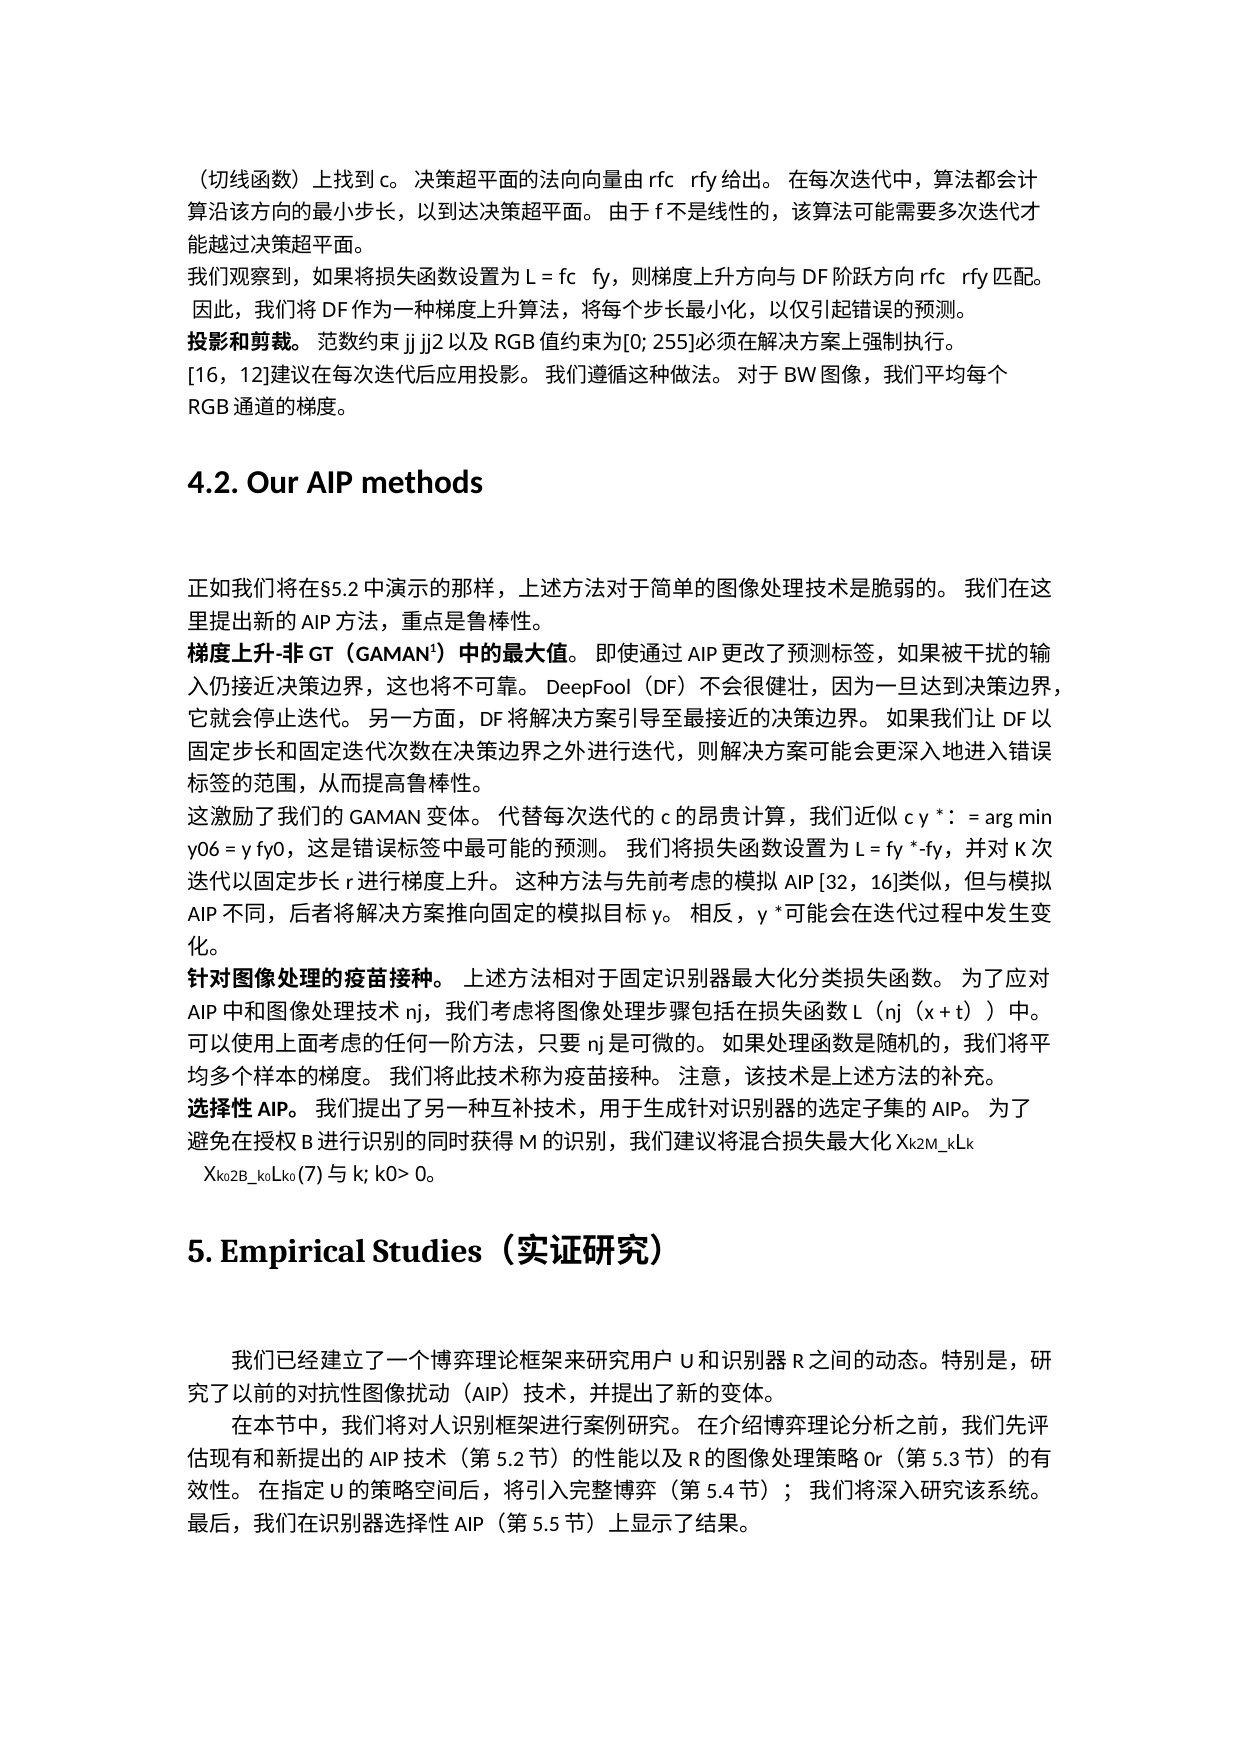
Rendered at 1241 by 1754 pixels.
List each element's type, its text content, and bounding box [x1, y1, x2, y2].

text 梯度上升-非GT（GAMAN1）中的最大值。 即使通过AIP更改了预测标签，如果被干扰的输入仍接近决策边界，这也将不可靠。 DeepFool（DF）不会很健壮，因为一旦达到决策边界，它就会停止迭代。 另一方面，DF将解决方案引导至最接近的决策边界。 如果我们让DF以固定步长和固定迭代次数在决策边界之外进行迭代，则解决方案可能会更深入地进入错误标签的范围，从而提高鲁棒性。 [187, 636, 1053, 798]
text 正如我们将在§5.2中演示的那样，上述方法对于简单的图像处理技术是脆弱的。 我们在这里提出新的AIP方法，重点是鲁棒性。 [187, 571, 1053, 636]
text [187, 162, 1053, 259]
text 投影和剪裁。 范数约束jj jj2以及RGB值约束为[0; 255]必须在解决方案上强制执行。 [16，12]建议在每次迭代后应用投影。 我们遵循这种做法。 对于BW图像，我们平均每个RGB通道的梯度。 [187, 324, 1053, 422]
text 这激励了我们的GAMAN变体。 代替每次迭代的c的昂贵计算，我们近似c y *：= arg min y06 = y fy0，这是错误标签中最可能的预测。 我们将损失函数设置为L = fy *-fy，并对K次迭代以固定步长r进行梯度上升。 这种方法与先前考虑的模拟AIP [32，16]类似，但与模拟AIP不同，后者将解决方案推向固定的模拟目标y。 相反，y *可能会在迭代过程中发生变化。 [187, 798, 1053, 961]
text 我们观察到，如果将损失函数设置为L = fc􀀀fy，则梯度上升方向与DF阶跃方向rfc􀀀rfy匹配。 因此，我们将DF作为一种梯度上升算法，将每个步长最小化，以仅引起错误的预测。 [187, 259, 1053, 324]
subtitle 4.2. Our AIP methods [187, 449, 1053, 514]
text 选择性AIP。 我们提出了另一种互补技术，用于生成针对识别器的选定子集的AIP。 为了避免在授权B进行识别的同时获得M的识别，我们建议将混合损失最大化Xk2M_kLk 􀀀Xk02B_k0Lk0 (7) 与k; k0> 0。 [187, 1091, 1053, 1188]
text 我们已经建立了一个博弈理论框架来研究用户U和识别器R之间的动态。特别是，研究了以前的对抗性图像扰动（AIP）技术，并提出了新的变体。 [187, 1343, 1053, 1408]
text 针对图像处理的疫苗接种。 上述方法相对于固定识别器最大化分类损失函数。 为了应对AIP中和图像处理技术nj，我们考虑将图像处理步骤包括在损失函数L（nj（x + t））中。 可以使用上面考虑的任何一阶方法，只要nj是可微的。 如果处理函数是随机的，我们将平均多个样本的梯度。 我们将此技术称为疫苗接种。 注意，该技术是上述方法的补充。 [187, 961, 1053, 1091]
text 在本节中，我们将对人识别框架进行案例研究。 在介绍博弈理论分析之前，我们先评估现有和新提出的AIP技术（第5.2节）的性能以及R的图像处理策略0r（第5.3节）的有效性。 在指定U的策略空间后，将引入完整博弈（第5.4节）； 我们将深入研究该系统。 最后，我们在识别器选择性AIP（第5.5节）上显示了结果。 [187, 1408, 1053, 1538]
subtitle 5. Empirical Studies（实证研究） [187, 1215, 1053, 1280]
